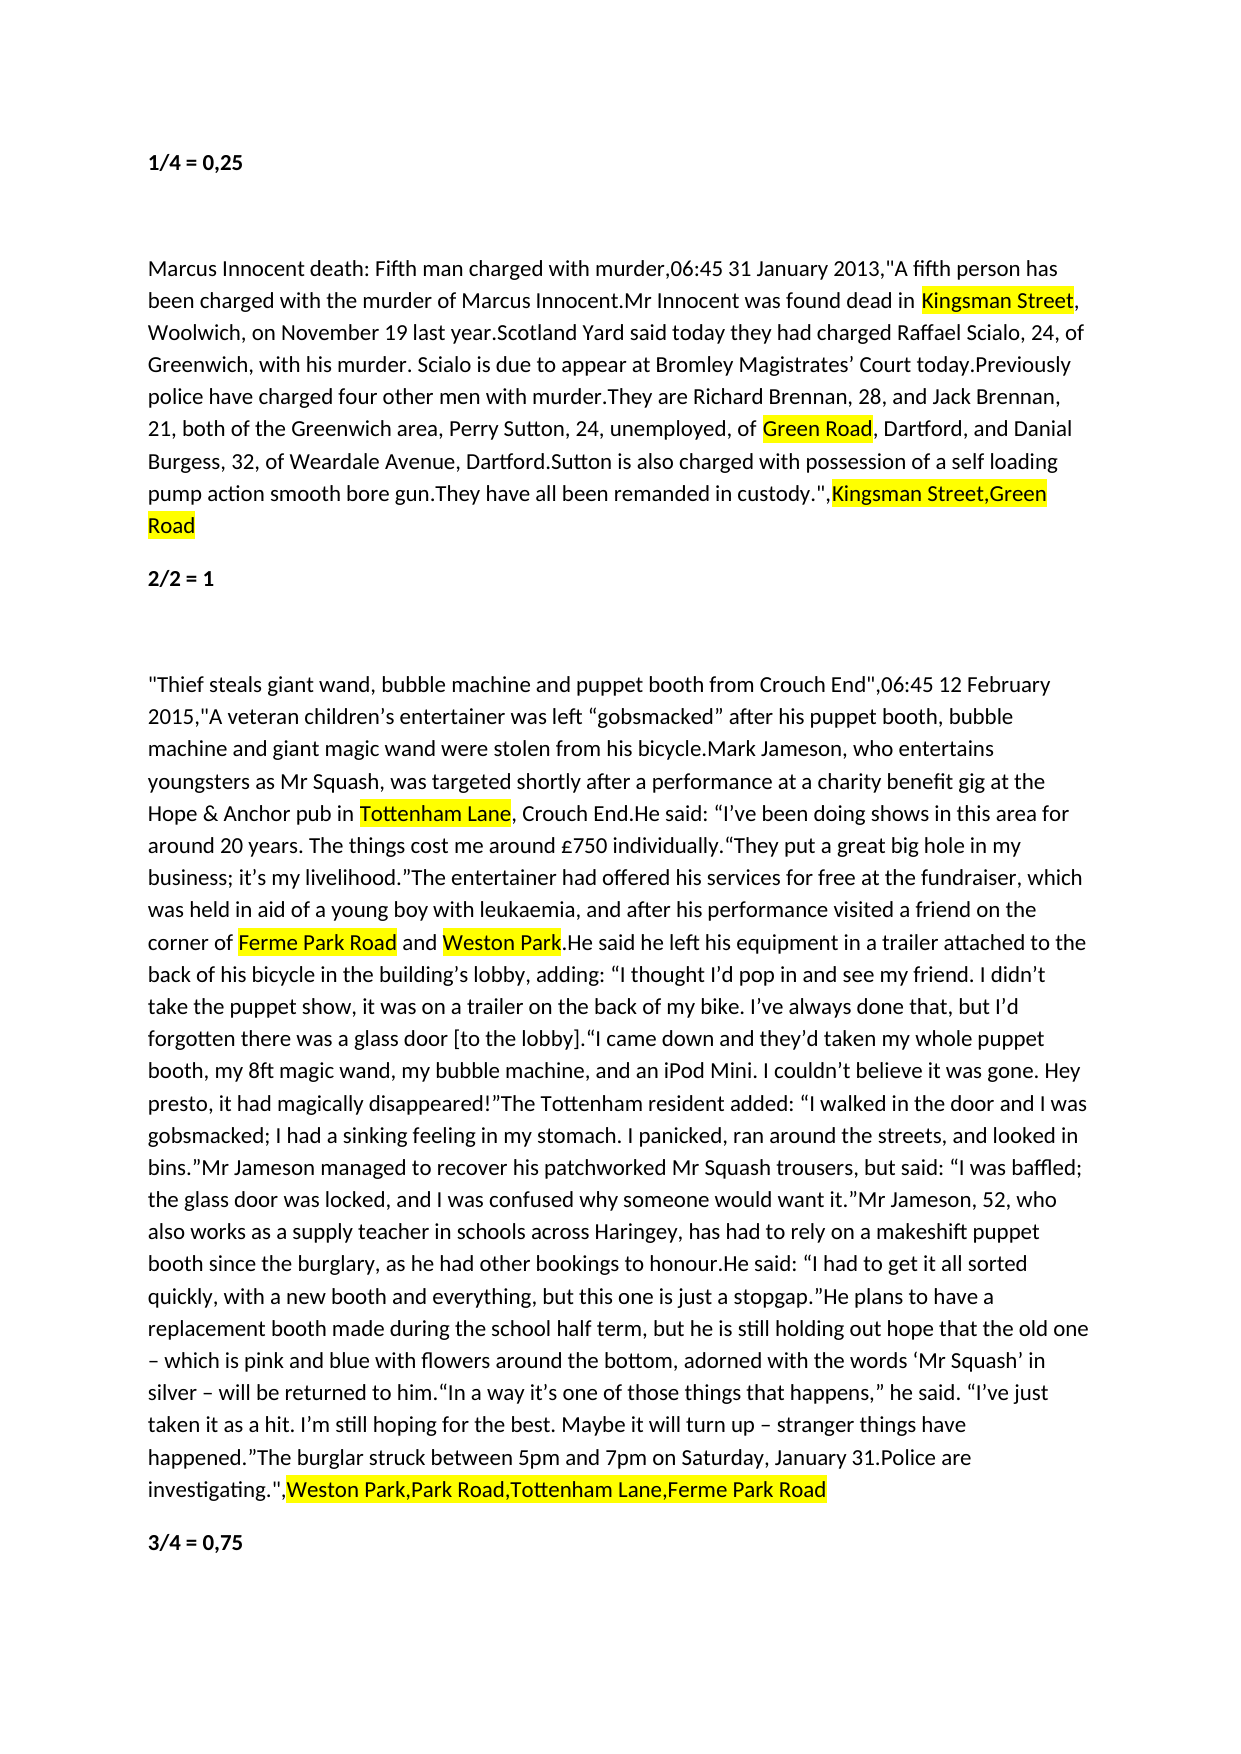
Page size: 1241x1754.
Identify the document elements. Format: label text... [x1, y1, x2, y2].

text Marcus Innocent death: Fifth man charged with murder,06:45 31 January 2013,"A fifth person has been charged with the murder of Marcus Innocent.Mr Innocent was found dead in Kingsman Street, Woolwich, on November 19 last year.Scotland Yard said today they had charged Raffael Scialo, 24, of Greenwich, with his murder. Scialo is due to appear at Bromley Magistrates’ Court today.Previously police have charged four other men with murder.They are Richard Brennan, 28, and Jack Brennan, 21, both of the Greenwich area, Perry Sutton, 24, unemployed, of Green Road, Dartford, and Danial Burgess, 32, of Weardale Avenue, Dartford.Sutton is also charged with possession of a self loading pump action smooth bore gun.They have all been remanded in custody.",Kingsman Street,Green Road [148, 254, 1093, 539]
text 3/4 = 0,75 [148, 1528, 1093, 1556]
text 2/2 = 1 [148, 564, 1093, 592]
text 1/4 = 0,25 [148, 148, 1093, 176]
text "Thief steals giant wand, bubble machine and puppet booth from Crouch End",06:45 12 February 2015,"A veteran children’s entertainer was left “gobsmacked” after his puppet booth, bubble machine and giant magic wand were stolen from his bicycle.Mark Jameson, who entertains youngsters as Mr Squash, was targeted shortly after a performance at a charity benefit gig at the Hope & Anchor pub in Tottenham Lane, Crouch End.He said: “I’ve been doing shows in this area for around 20 years. The things cost me around £750 individually.“They put a great big hole in my business; it’s my livelihood.”The entertainer had offered his services for free at the fundraiser, which was held in aid of a young boy with leukaemia, and after his performance visited a friend on the corner of Ferme Park Road and Weston Park.He said he left his equipment in a trailer attached to the back of his bicycle in the building’s lobby, adding: “I thought I’d pop in and see my friend. I didn’t take the puppet show, it was on a trailer on the back of my bike. I’ve always done that, but I’d forgotten there was a glass door [to the lobby].“I came down and they’d taken my whole puppet booth, my 8ft magic wand, my bubble machine, and an iPod Mini. I couldn’t believe it was gone. Hey presto, it had magically disappeared!”The Tottenham resident added: “I walked in the door and I was gobsmacked; I had a sinking feeling in my stomach. I panicked, ran around the streets, and looked in bins.”Mr Jameson managed to recover his patchworked Mr Squash trousers, but said: “I was baffled; the glass door was locked, and I was confused why someone would want it.”Mr Jameson, 52, who also works as a supply teacher in schools across Haringey, has had to rely on a makeshift puppet booth since the burglary, as he had other bookings to honour.He said: “I had to get it all sorted quickly, with a new booth and everything, but this one is just a stopgap.”He plans to have a replacement booth made during the school half term, but he is still holding out hope that the old one – which is pink and blue with flowers around the bottom, adorned with the words ‘Mr Squash’ in silver – will be returned to him.“In a way it’s one of those things that happens,” he said. “I’ve just taken it as a hit. I’m still hoping for the best. Maybe it will turn up – stranger things have happened.”The burglar struck between 5pm and 7pm on Saturday, January 31.Police are investigating.",Weston Park,Park Road,Tottenham Lane,Ferme Park Road [148, 670, 1093, 1503]
